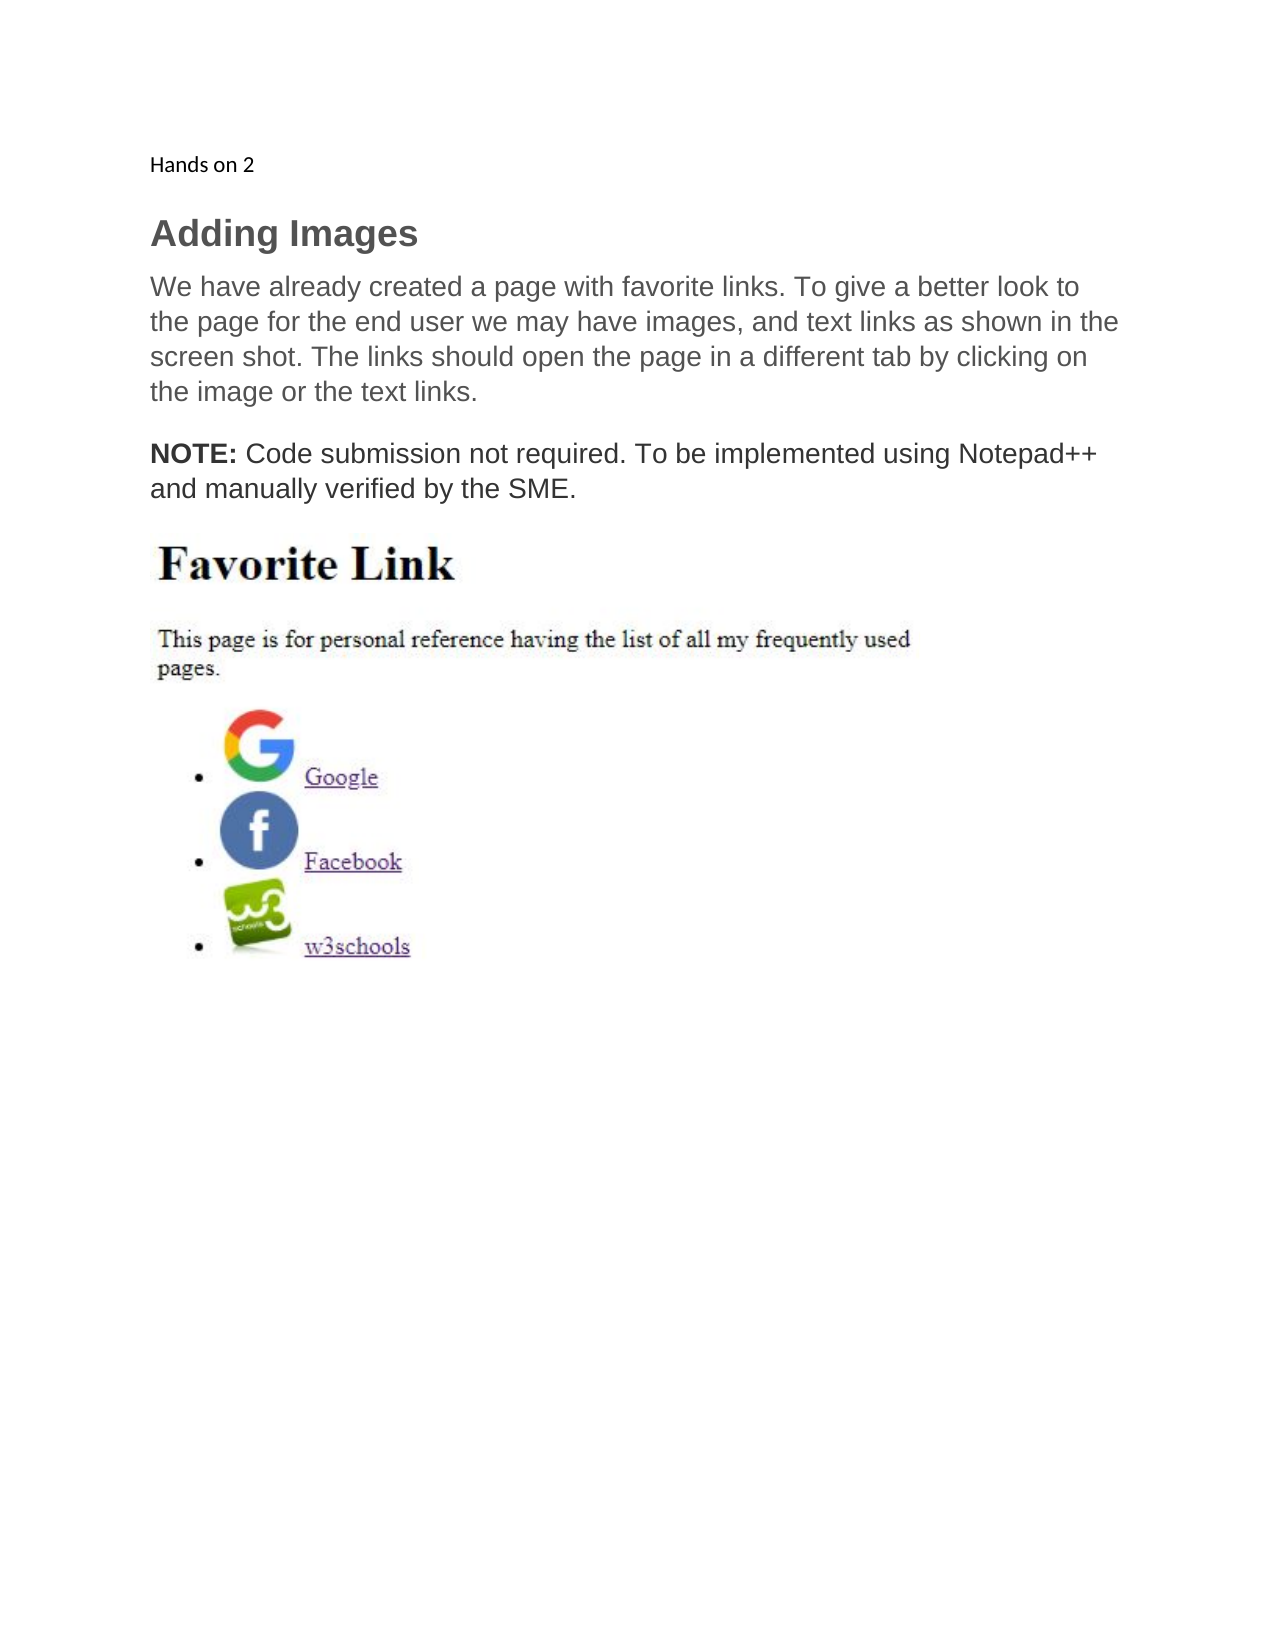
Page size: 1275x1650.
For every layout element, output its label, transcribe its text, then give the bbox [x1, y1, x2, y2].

text Hands on 2 [150, 150, 1125, 178]
picture [150, 533, 921, 995]
text Adding Images [150, 211, 1125, 254]
